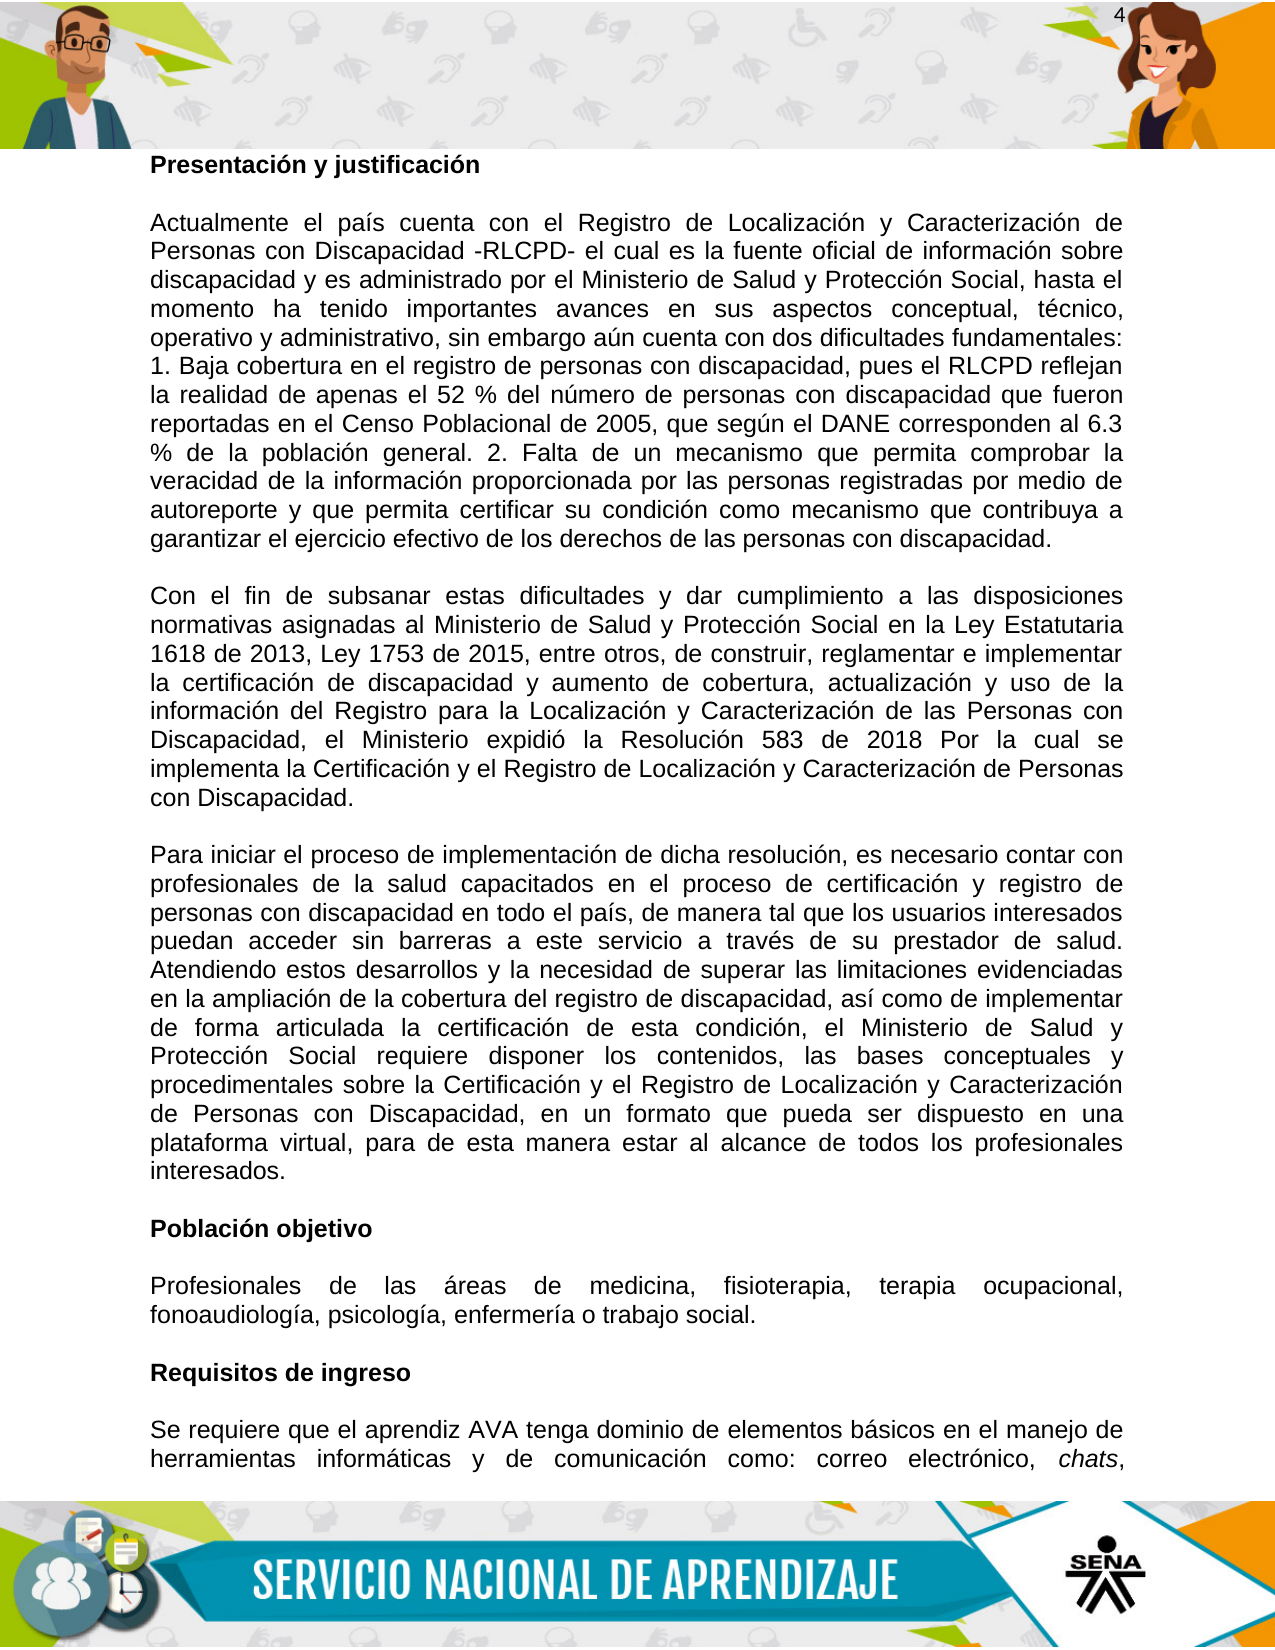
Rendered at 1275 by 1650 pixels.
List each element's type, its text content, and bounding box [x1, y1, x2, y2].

text Actualmente el país cuenta con el Registro de Localización y Caracterización de Personas con Discapacidad -RLCPD- el cual es la fuente oficial de información sobre discapacidad y es administrado por el Ministerio de Salud y Protección Social, hasta el momento ha tenido importantes avances en sus aspectos conceptual, técnico, operativo y administrativo, sin embargo aún cuenta con dos dificultades fundamentales: 1. Baja cobertura en el registro de personas con discapacidad, pues el RLCPD reflejan la realidad de apenas el 52 % del número de personas con discapacidad que fueron reportadas en el Censo Poblacional de 2005, que según el DANE corresponden al 6.3 % de la población general. 2. Falta de un mecanismo que permita comprobar la veracidad de la información proporcionada por las personas registradas por medio de autoreporte y que permita certificar su condición como mecanismo que contribuya a garantizar el ejercicio efectivo de los derechos de las personas con discapacidad. [150, 207, 1125, 552]
picture [0, 1501, 1275, 1647]
subtitle Población objetivo [150, 1214, 1125, 1242]
text Con el fin de subsanar estas dificultades y dar cumplimiento a las disposiciones normativas asignadas al Ministerio de Salud y Protección Social en la Ley Estatutaria 1618 de 2013, Ley 1753 de 2015, entre otros, de construir, reglamentar e implementar la certificación de discapacidad y aumento de cobertura, actualización y uso de la información del Registro para la Localización y Caracterización de las Personas con Discapacidad, el Ministerio expidió la Resolución 583 de 2018 Por la cual se implementa la Certificación y el Registro de Localización y Caracterización de Personas con Discapacidad. [150, 581, 1125, 811]
text Profesionales de las áreas de medicina, fisioterapia, terapia ocupacional, fonoaudiología, psicología, enfermería o trabajo social. [150, 1271, 1125, 1329]
text Para iniciar el proceso de implementación de dicha resolución, es necesario contar con profesionales de la salud capacitados en el proceso de certificación y registro de personas con discapacidad en todo el país, de manera tal que los usuarios interesados puedan acceder sin barreras a este servicio a través de su prestador de salud. Atendiendo estos desarrollos y la necesidad de superar las limitaciones evidenciadas en la ampliación de la cobertura del registro de discapacidad, así como de implementar de forma articulada la certificación de esta condición, el Ministerio de Salud y Protección Social requiere disponer los contenidos, las bases conceptuales y procedimentales sobre la Certificación y el Registro de Localización y Caracterización de Personas con Discapacidad, en un formato que pueda ser dispuesto en una plataforma virtual, para de esta manera estar al alcance de todos los profesionales interesados. [150, 840, 1125, 1185]
list Presentación y justificación [150, 150, 1125, 179]
subtitle Requisitos de ingreso [150, 1357, 1125, 1386]
picture [0, 2, 1275, 149]
